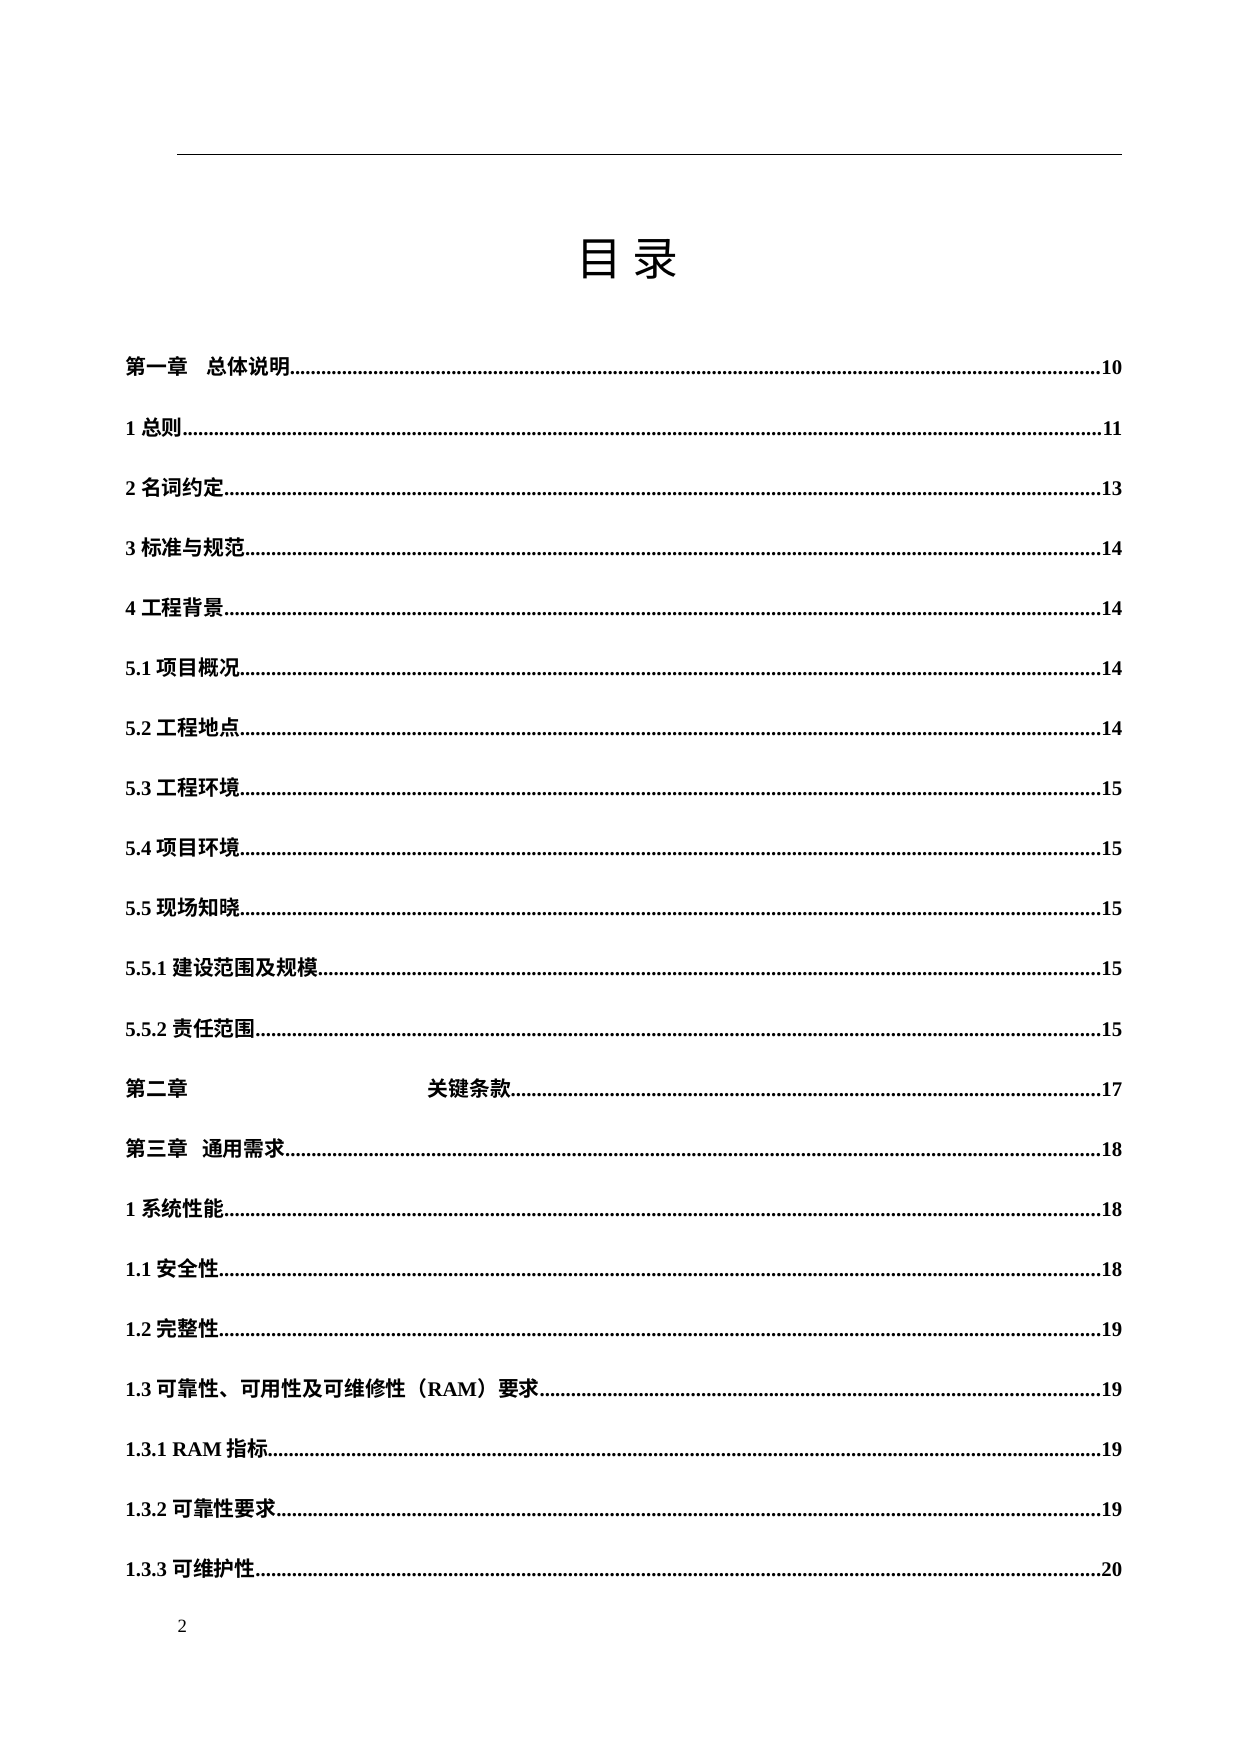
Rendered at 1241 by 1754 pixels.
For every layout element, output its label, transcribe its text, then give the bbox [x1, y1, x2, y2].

text 1.3.1 RAM指标 19 [125, 1431, 1122, 1464]
text 1.3 可靠性、可用性及可维修性（RAM）要求 19 [125, 1371, 1122, 1404]
text 第一章 总体说明 10 [125, 349, 1122, 382]
text 1.3.2 可靠性要求 19 [125, 1491, 1122, 1524]
text 1.3.3 可维护性 20 [125, 1552, 1122, 1584]
text 5.4 项目环境 15 [125, 830, 1122, 863]
text 5.5.1 建设范围及规模 15 [125, 951, 1122, 983]
text 第三章 通用需求 18 [125, 1131, 1122, 1163]
text 5.5 现场知晓 15 [125, 890, 1122, 923]
text 1 总则 11 [125, 409, 1122, 442]
text 1 系统性能 18 [125, 1191, 1122, 1223]
text 1.1 安全性 18 [125, 1251, 1122, 1283]
text 第二章 关键条款 17 [125, 1071, 1122, 1103]
text 2 名词约定 13 [125, 470, 1122, 502]
text 4 工程背景 14 [125, 590, 1122, 622]
text 5.3 工程环境 15 [125, 770, 1122, 803]
text 5.2 工程地点 14 [125, 710, 1122, 743]
text 5.5.2 责任范围 15 [125, 1011, 1122, 1043]
text 目 录 [177, 206, 1122, 304]
text 5.1 项目概况 14 [125, 650, 1122, 682]
text 3 标准与规范 14 [125, 530, 1122, 562]
text 1.2 完整性 19 [125, 1311, 1122, 1344]
